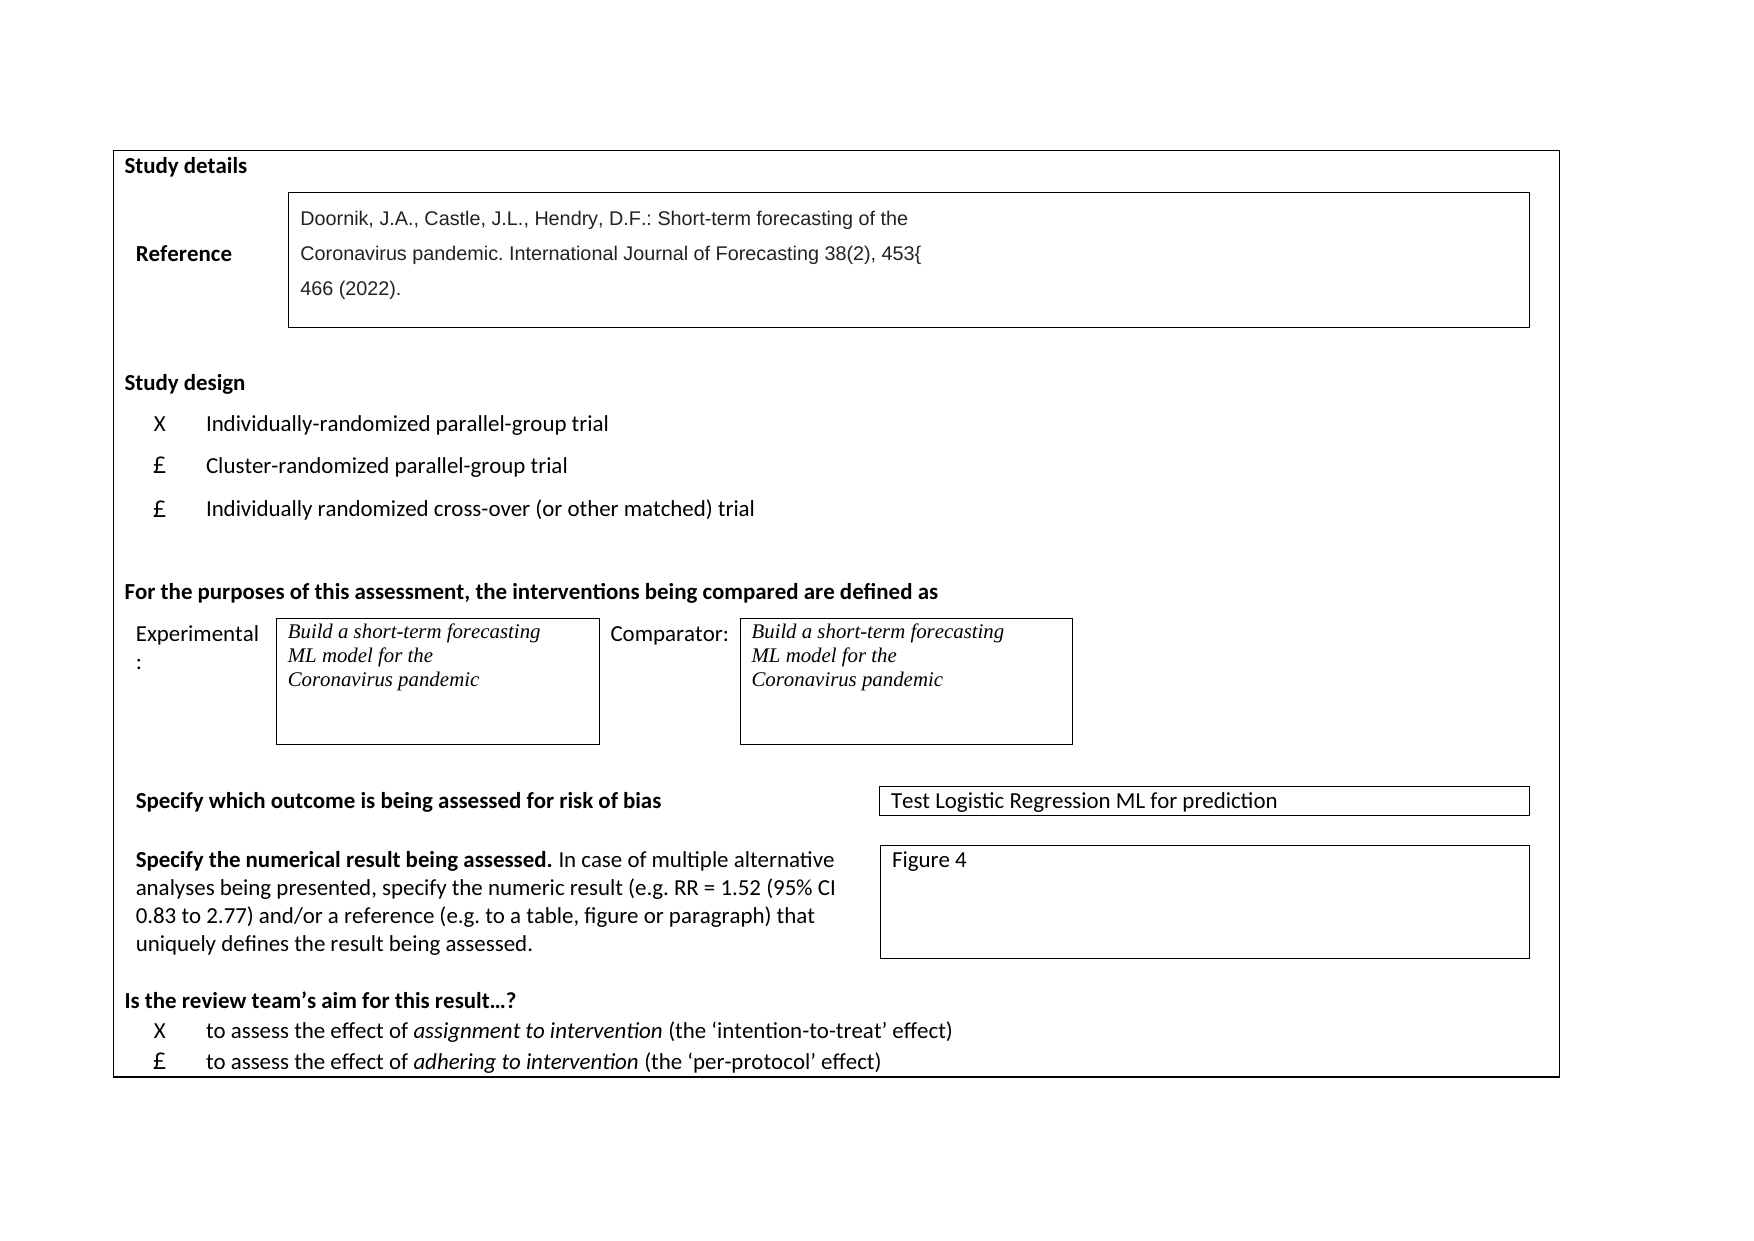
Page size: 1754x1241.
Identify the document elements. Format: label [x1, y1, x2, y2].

table_header [114, 151, 1559, 1076]
